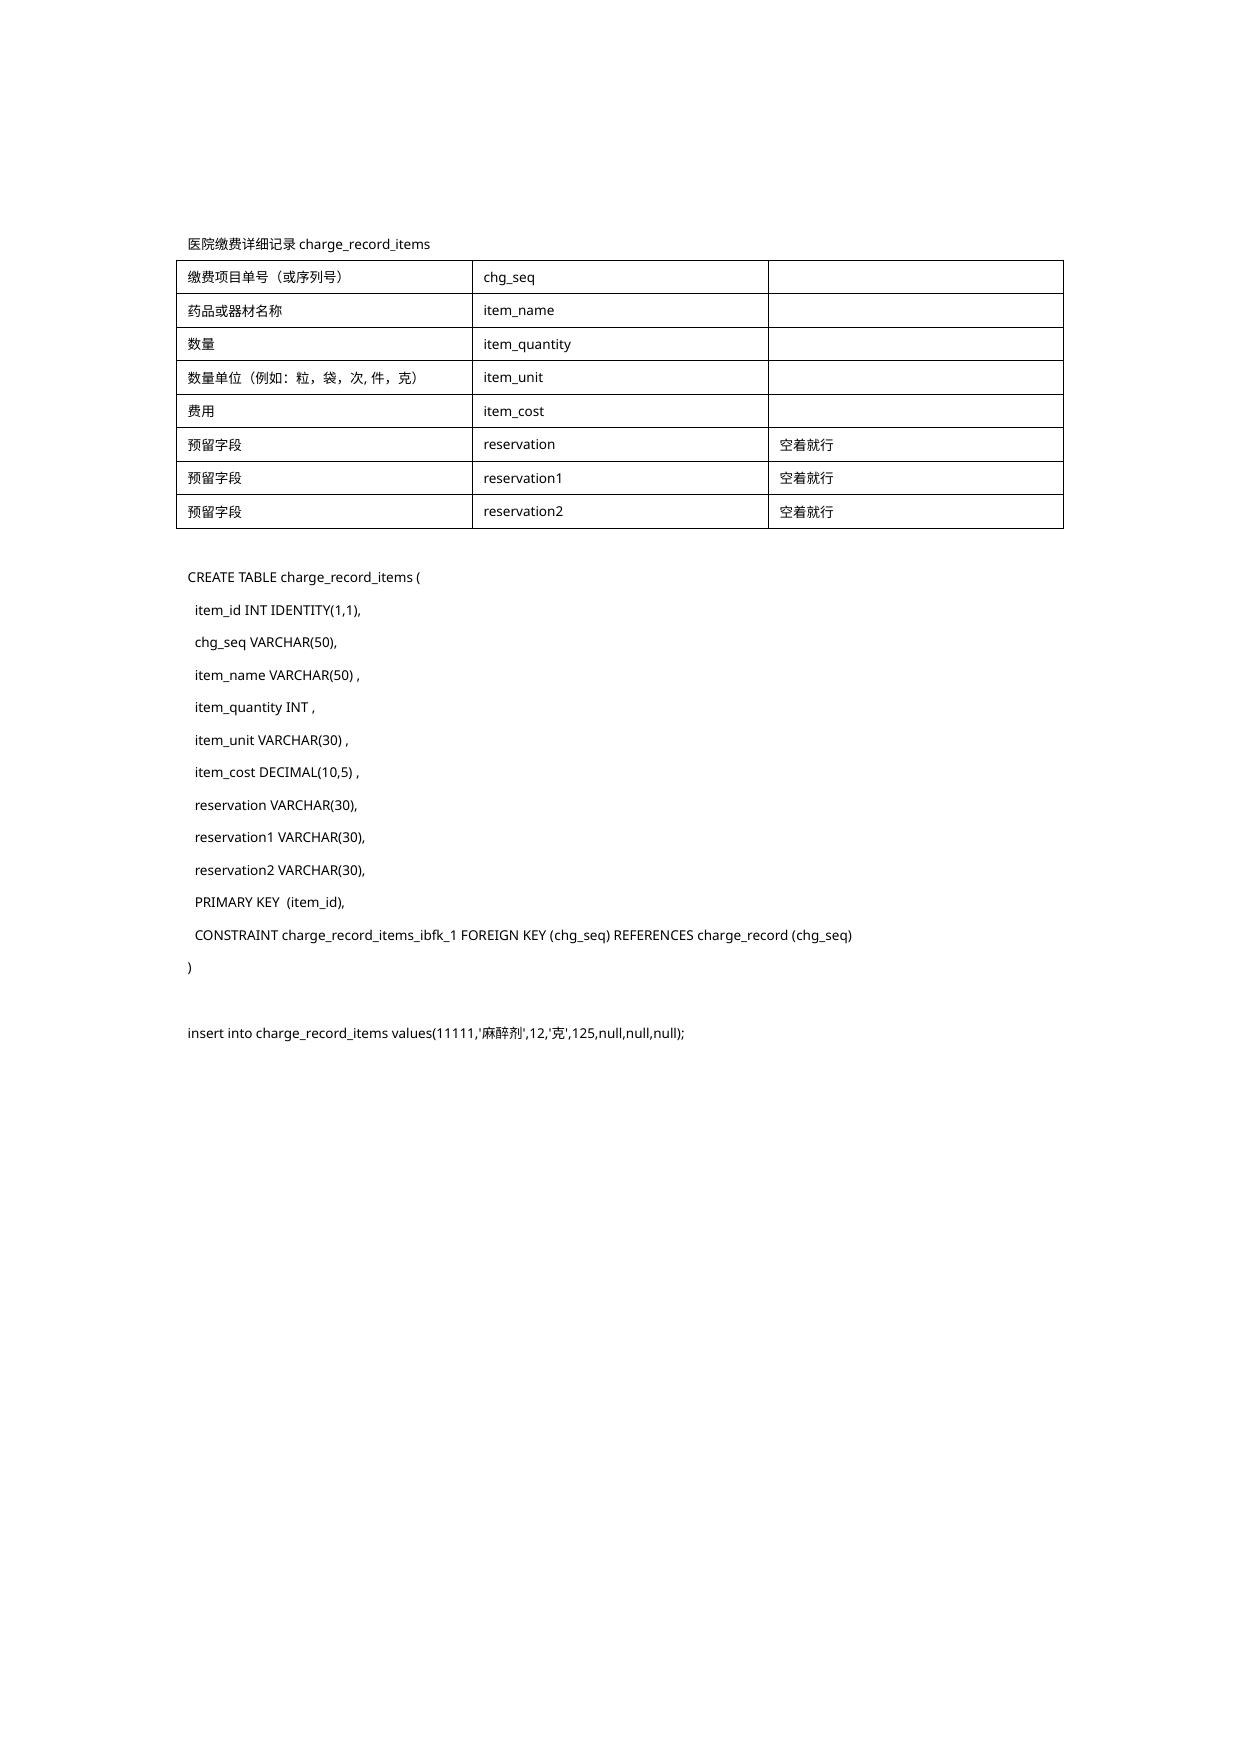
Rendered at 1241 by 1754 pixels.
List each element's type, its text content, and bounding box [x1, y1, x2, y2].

table_cell [769, 395, 1063, 427]
table_cell reservation [473, 428, 768, 461]
text chg_seq VARCHAR(50), [187, 626, 1053, 659]
text reservation1 VARCHAR(30), [187, 821, 1053, 854]
table_cell 数量单位（例如：粒，袋，次, 件，克） [177, 361, 472, 394]
text CREATE TABLE charge_record_items ( [187, 561, 1053, 594]
table_cell [769, 361, 1063, 394]
table_cell item_cost [473, 395, 768, 427]
text 医院缴费详细记录 charge_record_items [187, 227, 1053, 259]
text reservation2 VARCHAR(30), [187, 854, 1053, 886]
text insert into charge_record_items values(11111,'麻醉剂',12,'克',125,null,null,null); [187, 1016, 1053, 1049]
text PRIMARY KEY (item_id), [187, 886, 1053, 919]
table_cell 空着就行 [769, 428, 1063, 461]
table_cell [769, 328, 1063, 360]
table_cell reservation1 [473, 462, 768, 494]
table_cell item_unit [473, 361, 768, 394]
table_cell 数量 [177, 328, 472, 360]
table_cell item_quantity [473, 328, 768, 360]
table_cell item_name [473, 294, 768, 327]
table_cell 费用 [177, 395, 472, 427]
table_header chg_seq [473, 261, 768, 293]
table_cell 预留字段 [177, 428, 472, 461]
text reservation VARCHAR(30), [187, 789, 1053, 821]
table_cell 空着就行 [769, 495, 1063, 528]
table_cell reservation2 [473, 495, 768, 528]
table_cell [769, 294, 1063, 327]
table_header [769, 261, 1063, 293]
table_cell 药品或器材名称 [177, 294, 472, 327]
text CONSTRAINT charge_record_items_ibfk_1 FOREIGN KEY (chg_seq) REFERENCES charge_record (chg_seq) [187, 919, 1053, 951]
text ) [187, 951, 1053, 984]
text item_quantity INT , [187, 691, 1053, 724]
table_header 缴费项目单号（或序列号） [177, 261, 472, 293]
text item_unit VARCHAR(30) , [187, 724, 1053, 756]
text item_id INT IDENTITY(1,1), [187, 594, 1053, 626]
text item_cost DECIMAL(10,5) , [187, 756, 1053, 789]
table_cell 预留字段 [177, 462, 472, 494]
table_cell 预留字段 [177, 495, 472, 528]
text item_name VARCHAR(50) , [187, 659, 1053, 691]
table_cell 空着就行 [769, 462, 1063, 494]
